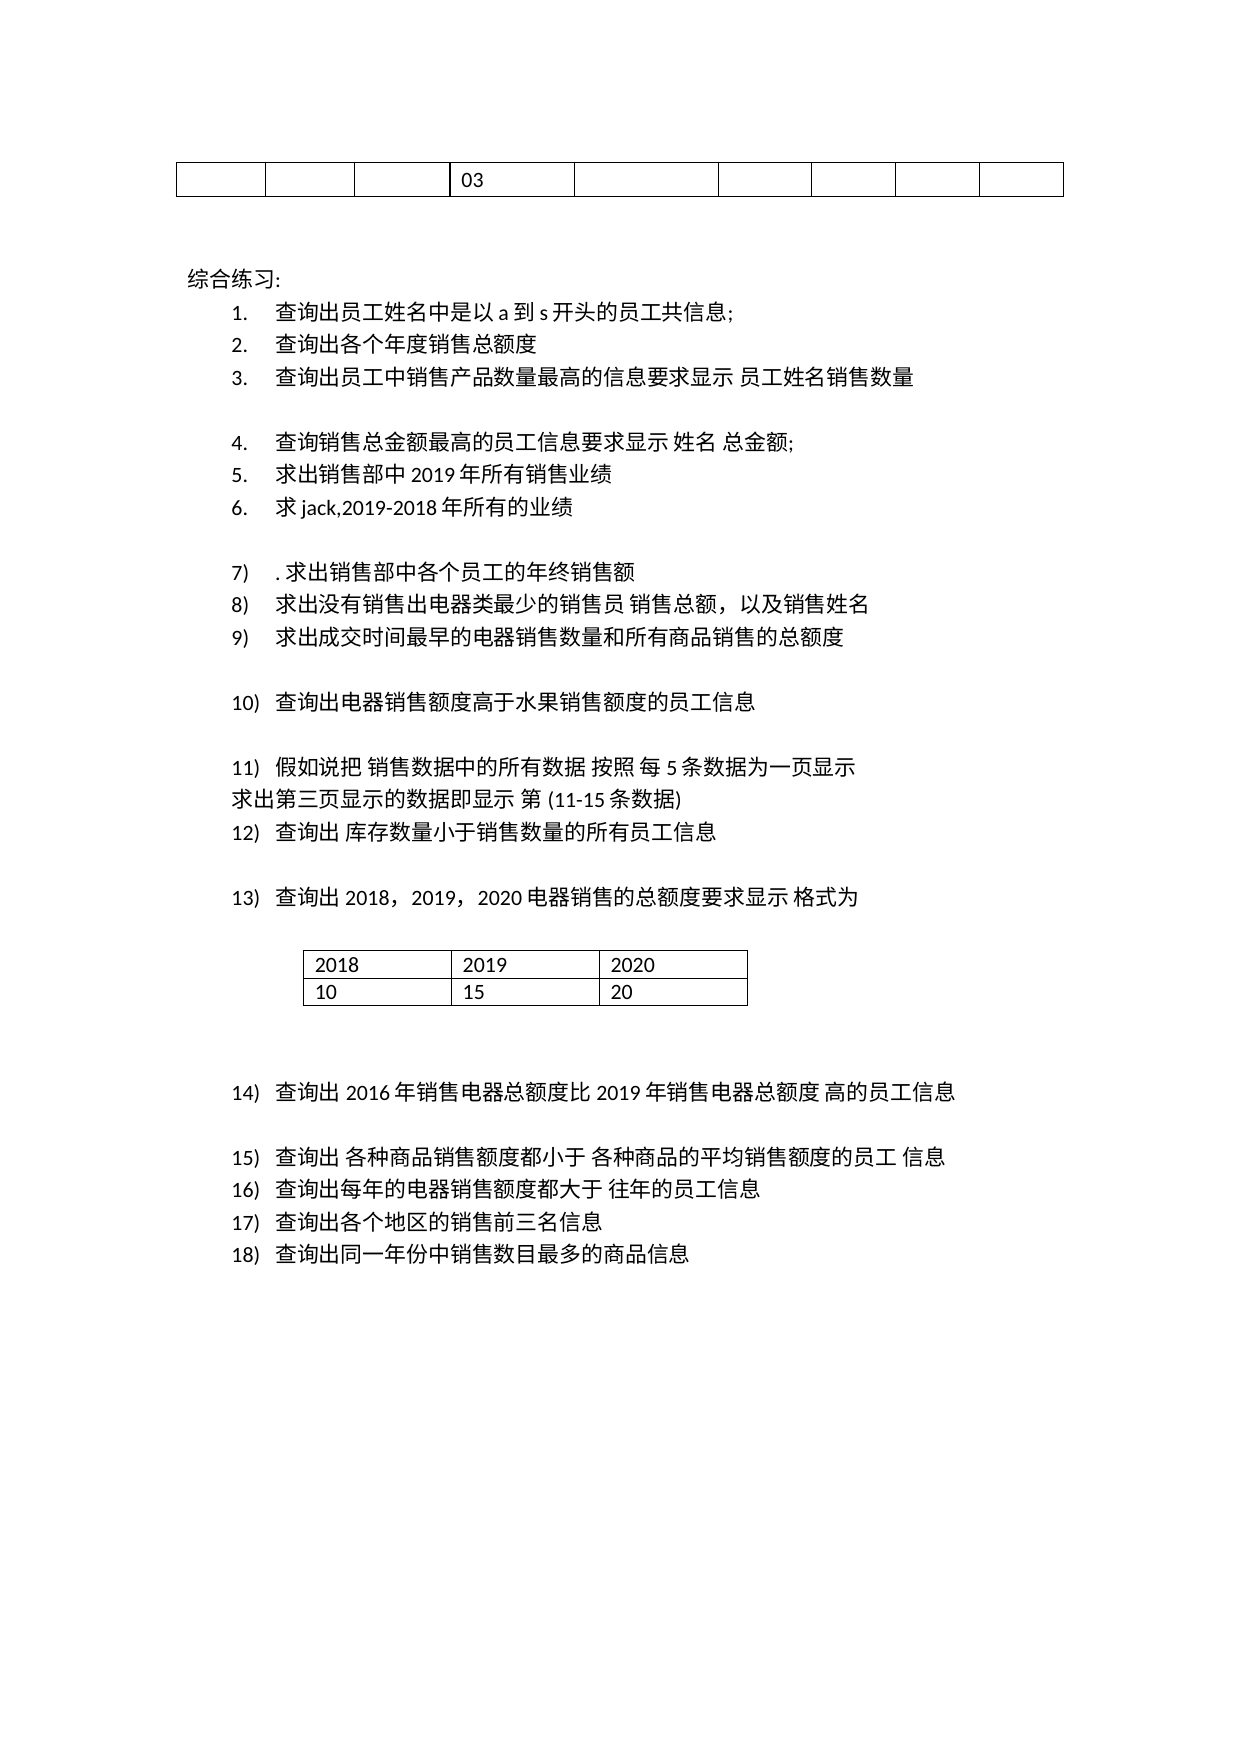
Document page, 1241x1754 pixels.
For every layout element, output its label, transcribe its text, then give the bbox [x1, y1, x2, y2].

list 求出销售部中2019年所有销售业绩 [187, 457, 1053, 489]
list 综合练习: [187, 262, 1053, 294]
list 查询出员工姓名中是以a到s开头的员工共信息; [187, 294, 1053, 327]
table_cell [812, 163, 895, 196]
list 求出成交时间最早的电器销售数量和所有商品销售的总额度 [187, 619, 1053, 652]
list 查询出各个年度销售总额度 [187, 327, 1053, 359]
table_cell 200 [719, 163, 811, 196]
table_cell [896, 163, 979, 196]
list 查询出同一年份中销售数目最多的商品信息 [187, 1237, 1053, 1269]
list 求出没有销售出电器类最少的销售员 销售总额，以及销售姓名 [187, 587, 1053, 619]
table_cell 15 [452, 979, 599, 1005]
table_cell [980, 163, 1063, 196]
table_header 2019 [452, 951, 599, 977]
list . 求出销售部中各个员工的年终销售额 [187, 554, 1053, 587]
table_cell 2016-02-03 [451, 163, 574, 196]
table_cell 5 [575, 163, 718, 196]
list 查询出员工中销售产品数量最高的信息要求显示 员工姓名销售数量 [187, 359, 1053, 392]
table_cell 1 [355, 163, 449, 196]
list 查询出每年的电器销售额度都大于 往年的员工信息 [187, 1172, 1053, 1204]
list 查询出电器销售额度高于水果销售额度的员工信息 [187, 684, 1053, 717]
list 求出第三页显示的数据即显示 第 (11-15条数据) [231, 782, 1053, 814]
list 查询出2018，2019，2020电器销售的总额度要求显示 格式为 [187, 879, 1053, 912]
table_cell 6 [177, 163, 265, 196]
list 假如说把 销售数据中的所有数据 按照 每5条数据为一页显示 [187, 749, 1053, 782]
table_header 2018 [304, 951, 451, 977]
table_header 2020 [600, 951, 747, 977]
list 查询出 2016年销售电器总额度比 2019年销售电器总额度 高的员工信息 [187, 1074, 1053, 1107]
list 求jack,2019-2018年所有的业绩 [187, 489, 1053, 522]
list 查询销售总金额最高的员工信息要求显示 姓名 总金额; [187, 424, 1053, 457]
table_cell 20 [600, 979, 747, 1005]
list 查询出 库存数量小于销售数量的所有员工信息 [187, 814, 1053, 847]
table_cell 2 [266, 163, 354, 196]
table_cell 10 [304, 979, 451, 1005]
list 查询出 各种商品销售额度都小于 各种商品的平均销售额度的员工 信息 [187, 1139, 1053, 1172]
list 查询出各个地区的销售前三名信息 [187, 1204, 1053, 1237]
